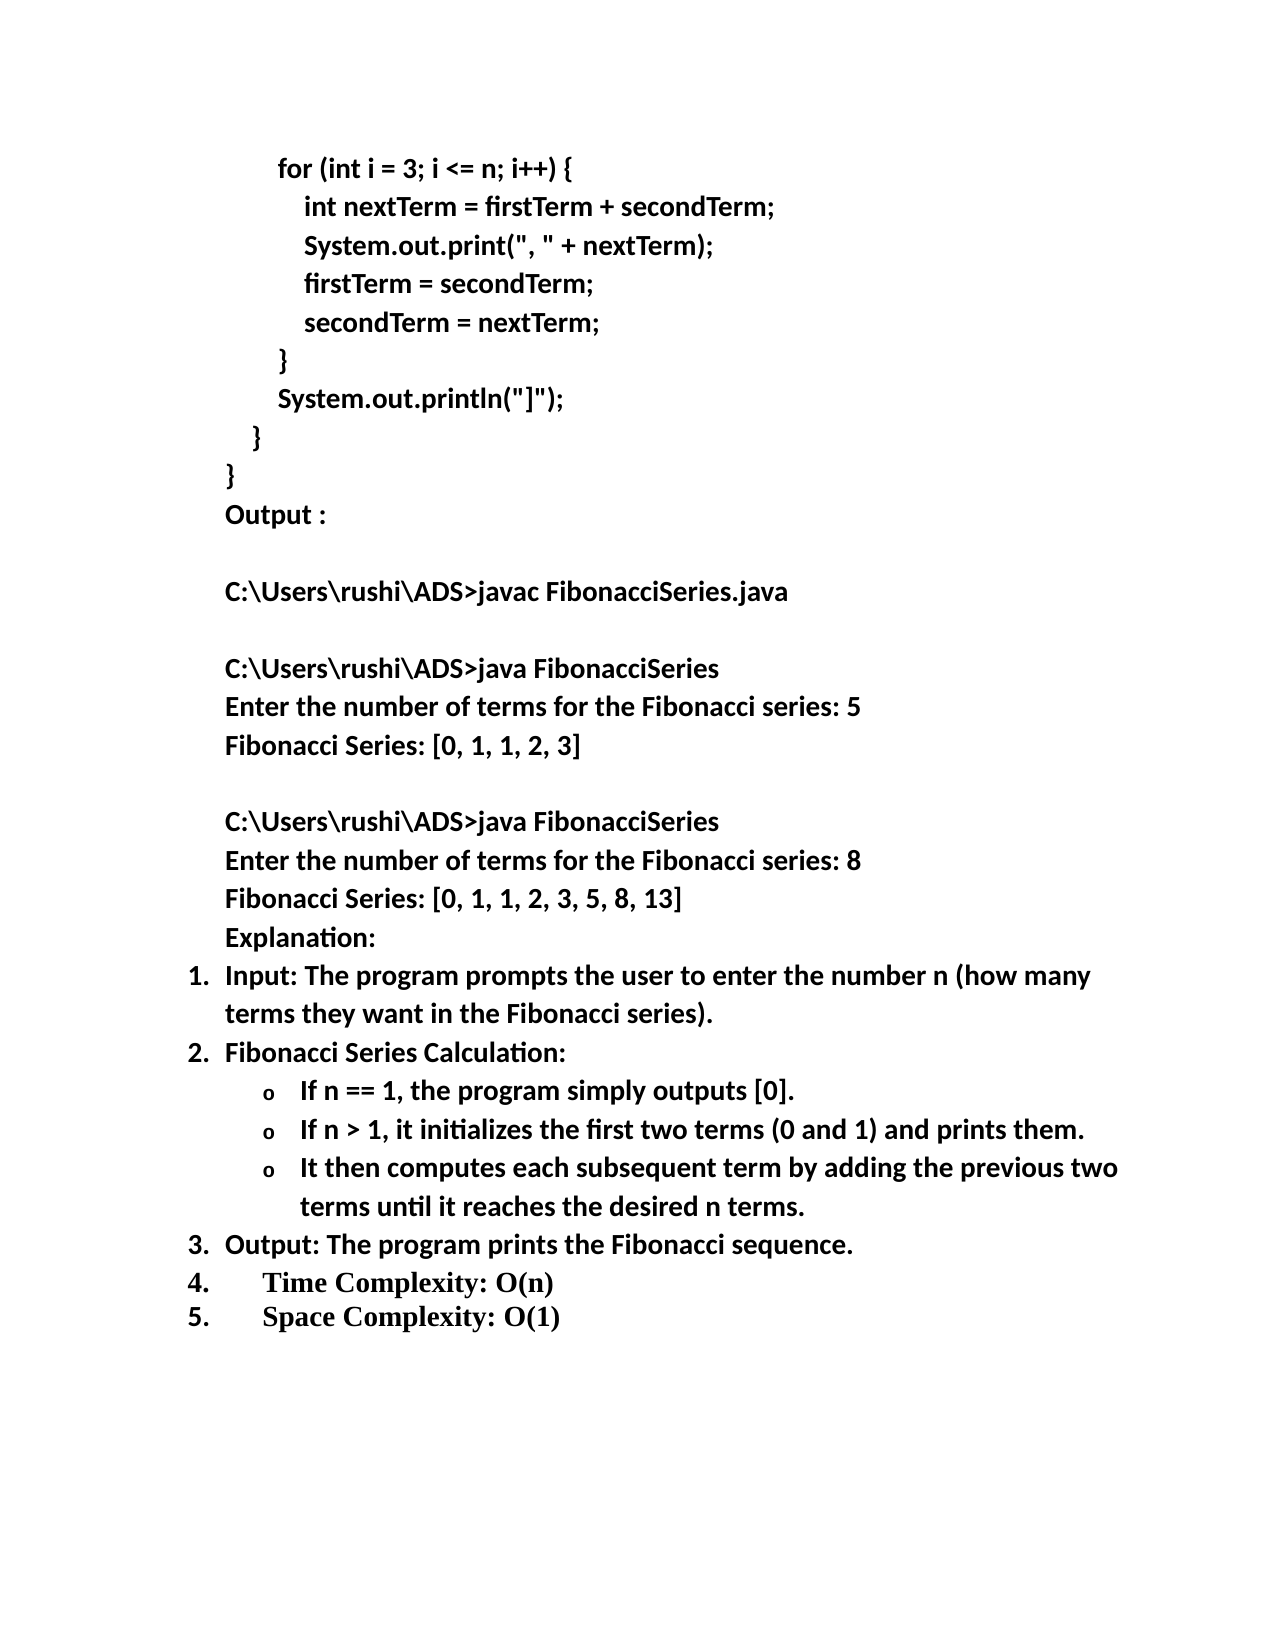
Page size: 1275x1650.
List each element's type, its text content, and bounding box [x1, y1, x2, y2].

list If n > 1, it initializes the first two terms (0 and 1) and prints them. [262, 1111, 1125, 1147]
list Enter the number of terms for the Fibonacci series: 8 [225, 842, 1125, 877]
list firstTerm = secondTerm; [225, 265, 1125, 301]
list It then computes each subsequent term by adding the previous two terms until it reaches the desired n terms. [262, 1149, 1125, 1223]
list } [225, 342, 1125, 378]
list Input: The program prompts the user to enter the number n (how many terms they want in the Fibonacci series). [187, 957, 1125, 1031]
list C:\Users\rushi\ADS>java FibonacciSeries [225, 803, 1125, 839]
list System.out.println("]"); [225, 381, 1125, 416]
list Output : [225, 496, 1125, 532]
list  Time Complexity: O(n) [187, 1265, 1125, 1298]
list If n == 1, the program simply outputs [0]. [262, 1072, 1125, 1108]
list Explanation: [225, 919, 1125, 954]
list Output: The program prints the Fibonacci sequence. [187, 1226, 1125, 1262]
list } [225, 457, 1125, 493]
list System.out.print(", " + nextTerm); [225, 227, 1125, 262]
list  Space Complexity: O(1) [187, 1298, 1125, 1334]
list Enter the number of terms for the Fibonacci series: 5 [225, 688, 1125, 724]
list int nextTerm = firstTerm + secondTerm; [225, 188, 1125, 224]
list } [225, 419, 1125, 455]
list Fibonacci Series: [0, 1, 1, 2, 3, 5, 8, 13] [225, 880, 1125, 916]
list C:\Users\rushi\ADS>java FibonacciSeries [225, 650, 1125, 685]
list for (int i = 3; i <= n; i++) { [225, 150, 1125, 186]
list Fibonacci Series Calculation: [187, 1034, 1125, 1070]
list C:\Users\rushi\ADS>javac FibonacciSeries.java [225, 573, 1125, 608]
list secondTerm = nextTerm; [225, 304, 1125, 339]
list Fibonacci Series: [0, 1, 1, 2, 3] [225, 727, 1125, 762]
